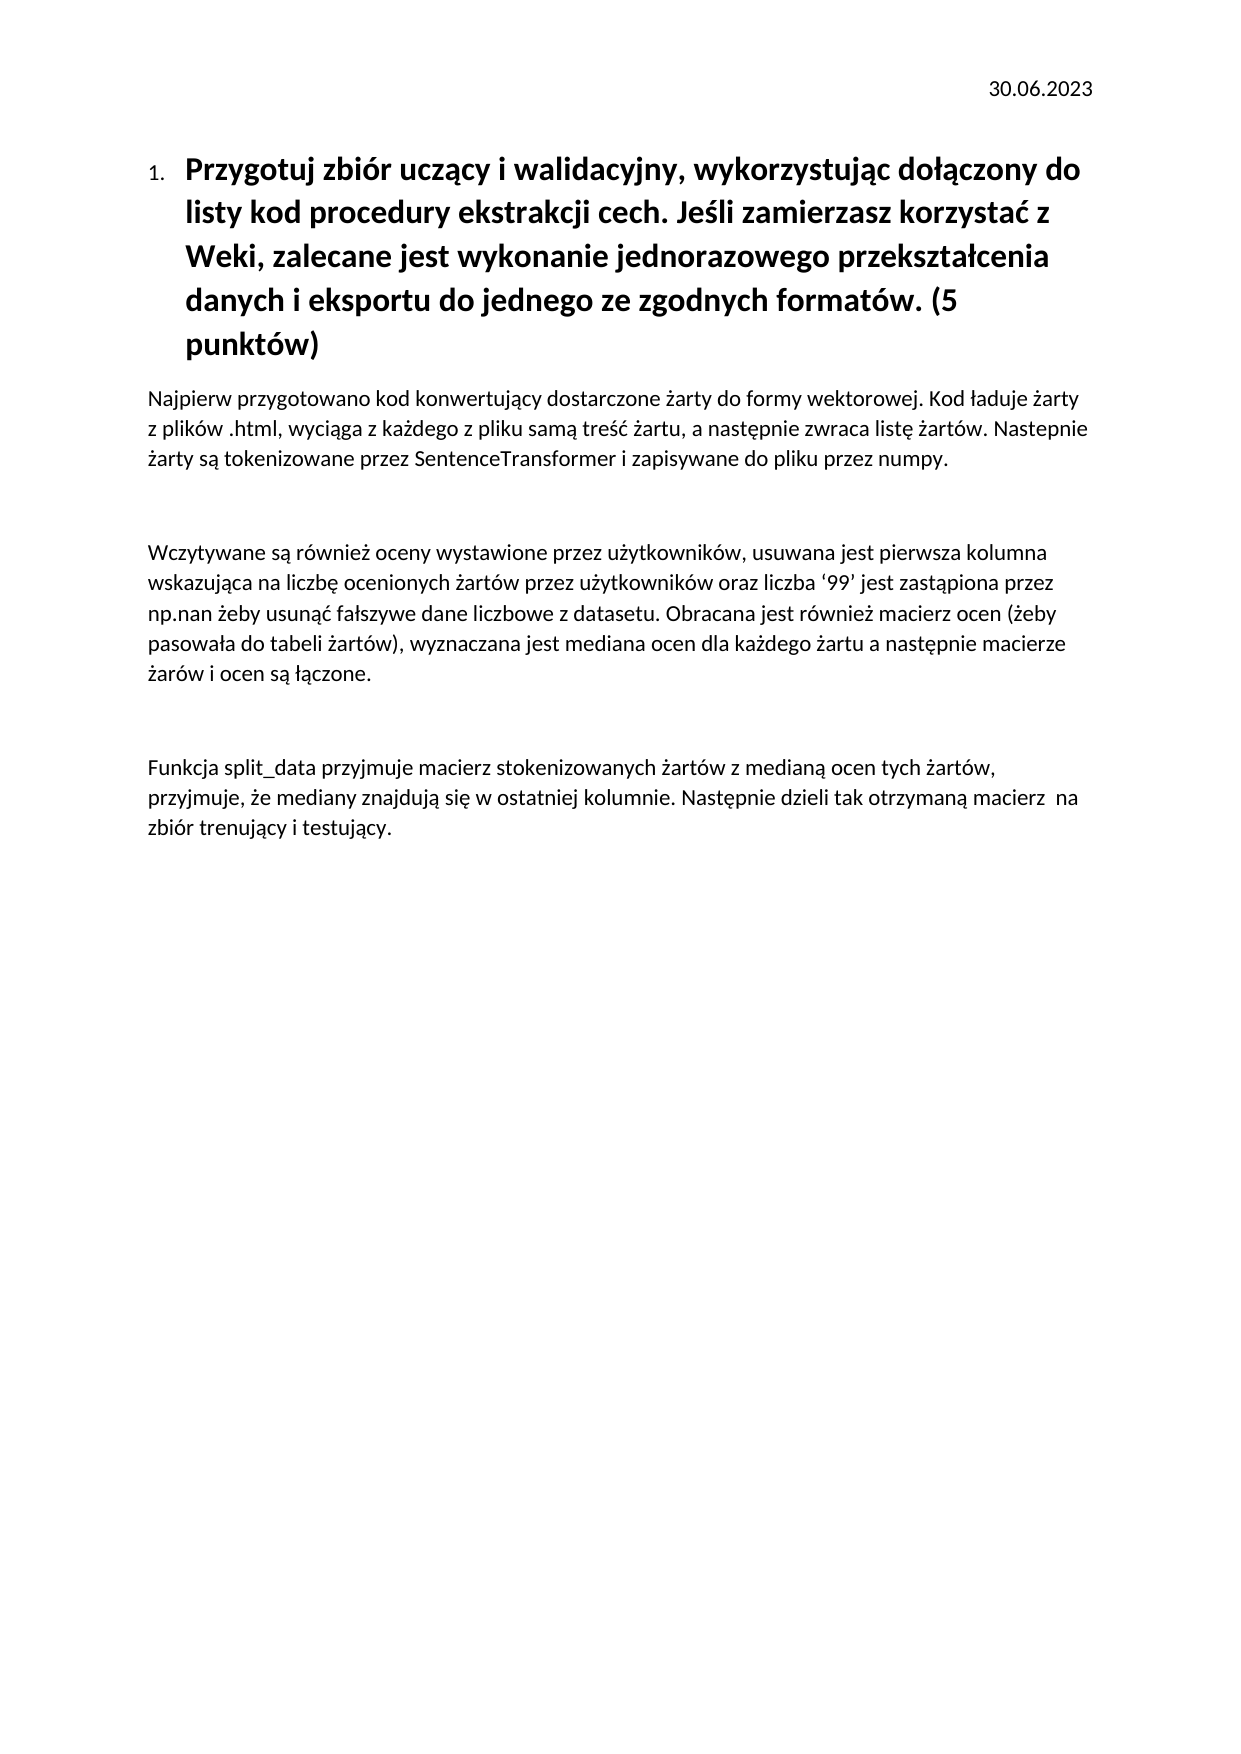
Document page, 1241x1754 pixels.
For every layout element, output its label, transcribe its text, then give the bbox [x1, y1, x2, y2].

text Wczytywane są również oceny wystawione przez użytkowników, usuwana jest pierwsza kolumna wskazująca na liczbę ocenionych żartów przez użytkowników oraz liczba ‘99’ jest zastąpiona przez np.nan żeby usunąć fałszywe dane liczbowe z datasetu. Obracana jest również macierz ocen (żeby pasowała do tabeli żartów), wyznaczana jest mediana ocen dla każdego żartu a następnie macierze żarów i ocen są łączone. [148, 538, 1093, 687]
subtitle Przygotuj zbiór uczący i walidacyjny, wykorzystując dołączony do listy kod procedury ekstrakcji cech. Jeśli zamierzasz korzystać z Weki, zalecane jest wykonanie jednorazowego przekształcenia danych i eksportu do jednego ze zgodnych formatów. (5 punktów) [148, 148, 1093, 364]
text Najpierw przygotowano kod konwertujący dostarczone żarty do formy wektorowej. Kod ładuje żarty z plików .html, wyciąga z każdego z pliku samą treść żartu, a następnie zwraca listę żartów. Nastepnie żarty są tokenizowane przez SentenceTransformer i zapisywane do pliku przez numpy. [148, 384, 1093, 472]
text Funkcja split_data przyjmuje macierz stokenizowanych żartów z medianą ocen tych żartów, przyjmuje, że mediany znajdują się w ostatniej kolumnie. Następnie dzieli tak otrzymaną macierz na zbiór trenujący i testujący. [148, 753, 1093, 841]
